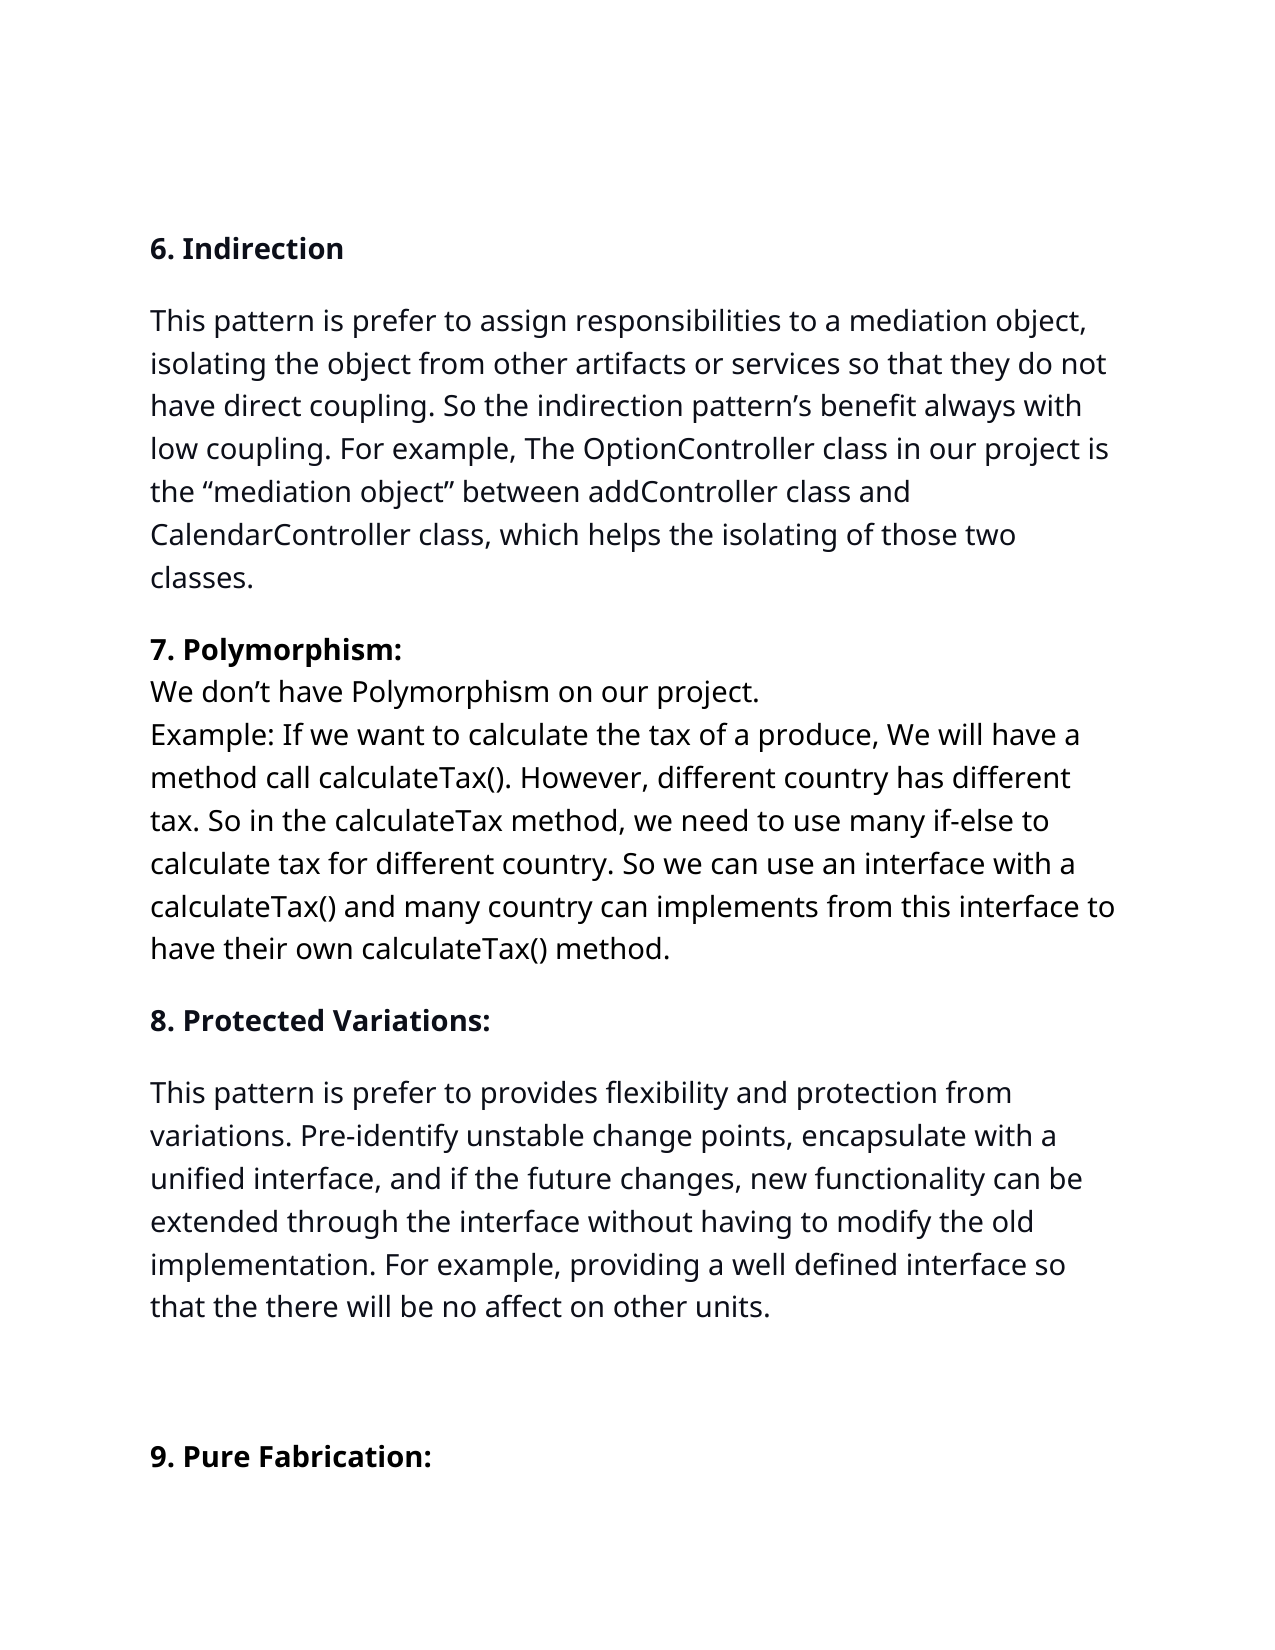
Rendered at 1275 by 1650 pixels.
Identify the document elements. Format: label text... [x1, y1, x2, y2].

text This pattern is prefer to assign responsibilities to a mediation object, isolating the object from other artifacts or services so that they do not have direct coupling. So the indirection pattern’s benefit always with low coupling. For example, The OptionController class in our project is the “mediation object” between addController class and CalendarController class, which helps the isolating of those two classes. [150, 300, 1125, 597]
text 9. Pure Fabrication: [150, 1437, 1125, 1476]
text 6. Indirection [150, 228, 1125, 268]
text 8. Protected Variations: [150, 1001, 1125, 1040]
text This pattern is prefer to provides flexibility and protection from variations. Pre-identify unstable change points, encapsulate with a unified interface, and if the future changes, new functionality can be extended through the interface without having to modify the old implementation. For example, providing a well defined interface so that the there will be no affect on other units. [150, 1073, 1125, 1326]
text 7. Polymorphism: We don’t have Polymorphism on our project. Example: If we want to calculate the tax of a produce, We will have a method call calculateTax(). However, different country has different tax. So in the calculateTax method, we need to use many if-else to calculate tax for different country. So we can use an interface with a calculateTax() and many country can implements from this interface to have their own calculateTax() method. [150, 629, 1125, 968]
